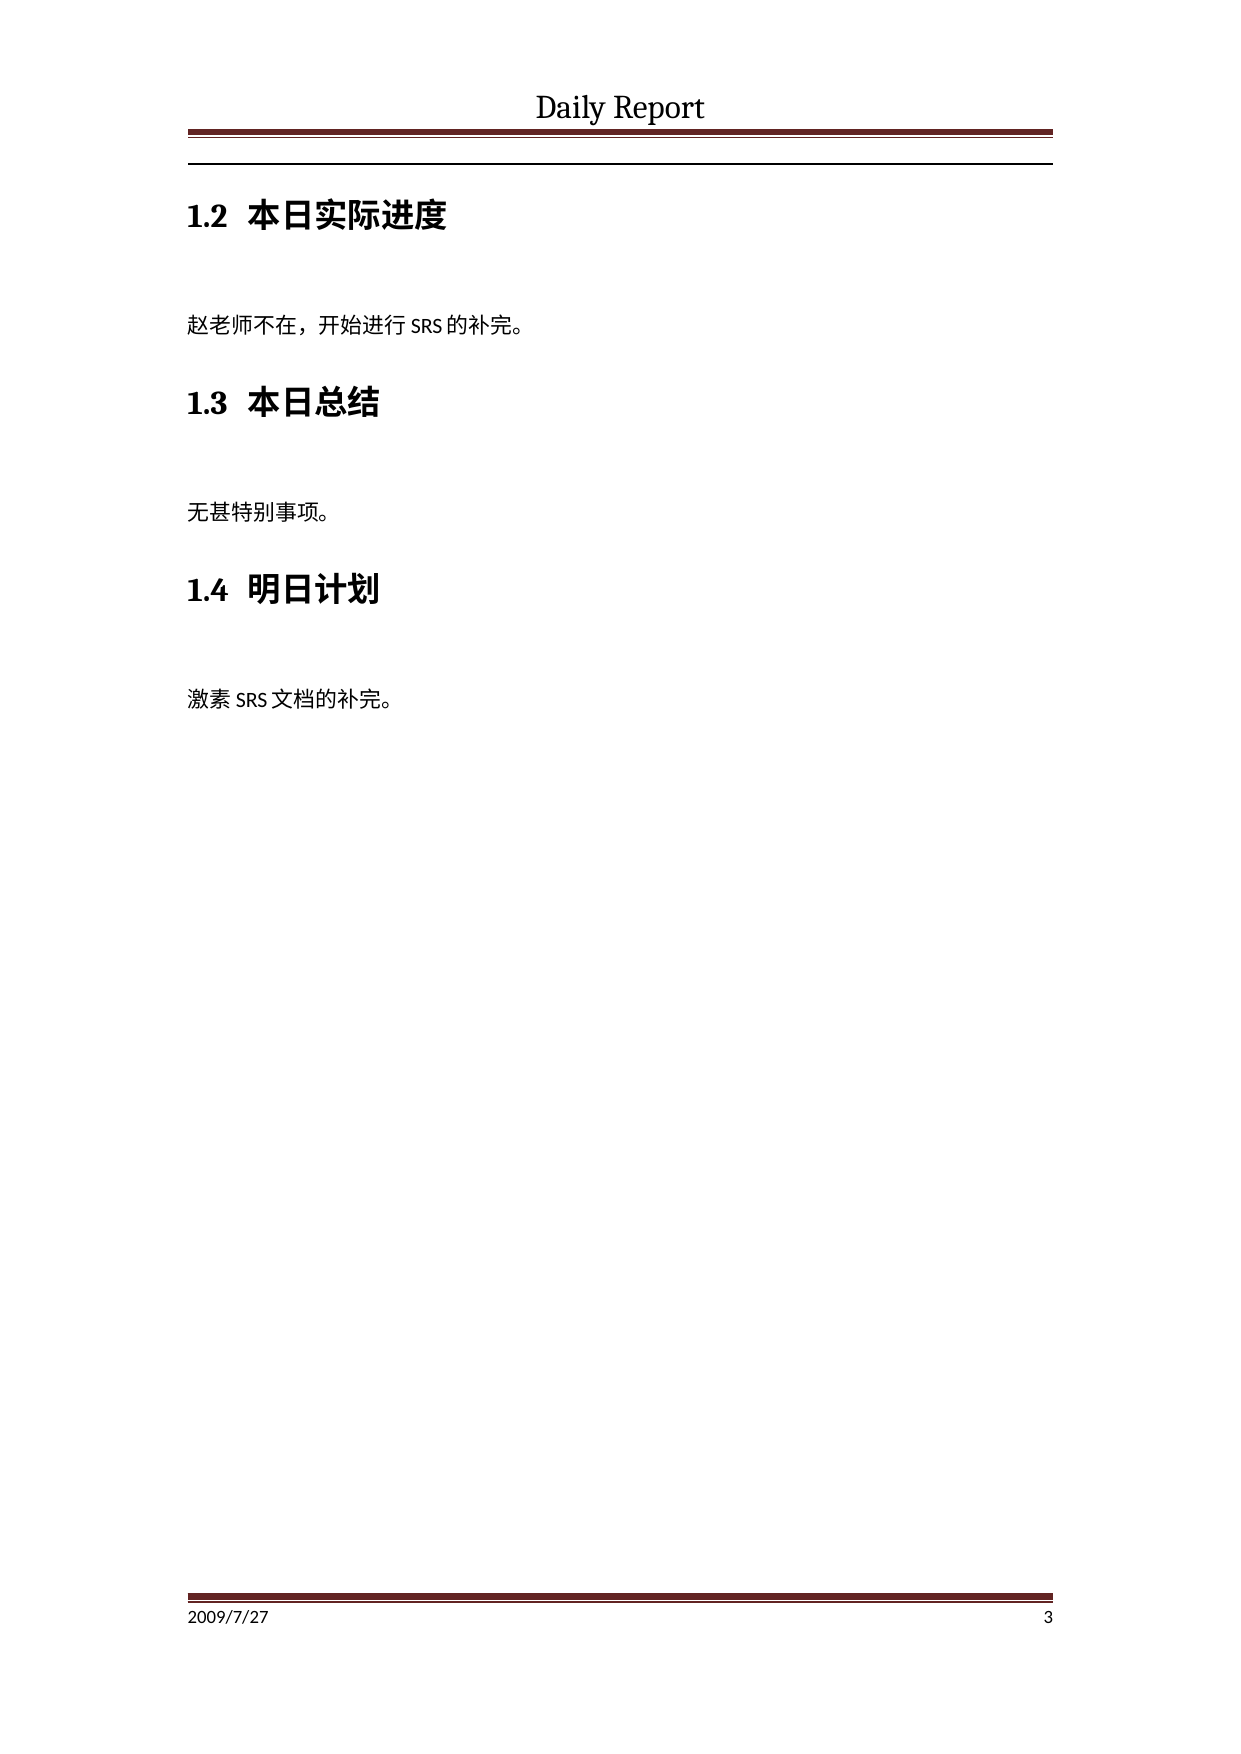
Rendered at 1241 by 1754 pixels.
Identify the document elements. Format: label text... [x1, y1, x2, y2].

subtitle 本日总结 [187, 367, 1053, 432]
text 无甚特别事项。 [187, 494, 1053, 527]
subtitle 明日计划 [187, 554, 1053, 619]
text 赵老师不在，开始进行SRS的补完。 [187, 308, 1053, 340]
subtitle 本日实际进度 [187, 180, 1053, 245]
text 激素SRS文档的补完。 [187, 681, 1053, 714]
